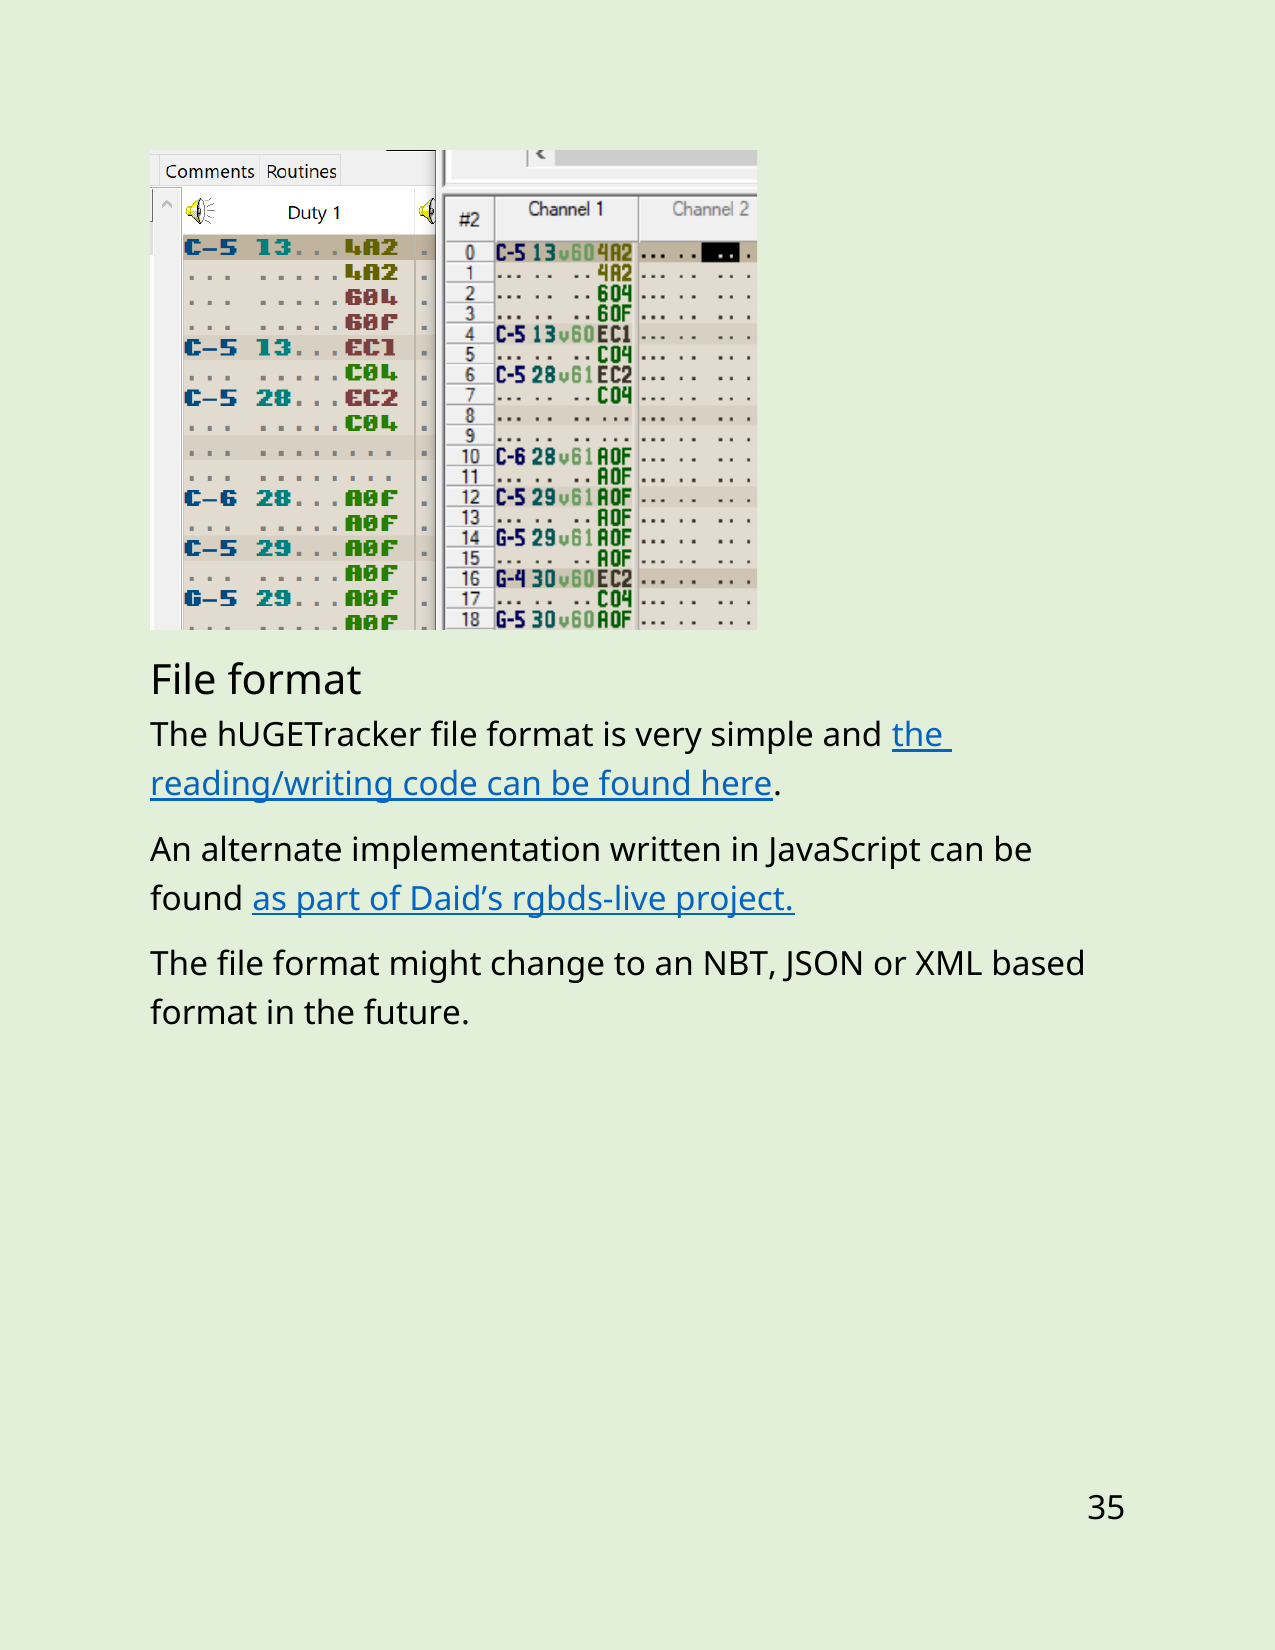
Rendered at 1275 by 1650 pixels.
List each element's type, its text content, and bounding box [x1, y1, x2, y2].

text The hUGETracker file format is very simple and the reading/writing code can be found here. [150, 711, 1125, 805]
subtitle File format [150, 650, 1125, 706]
picture [150, 150, 758, 630]
text The file format might change to an NBT, JSON or XML based format in the future. [150, 940, 1125, 1034]
text An alternate implementation written in JavaScript can be found as part of Daid’s rgbds-live project. [150, 826, 1125, 920]
